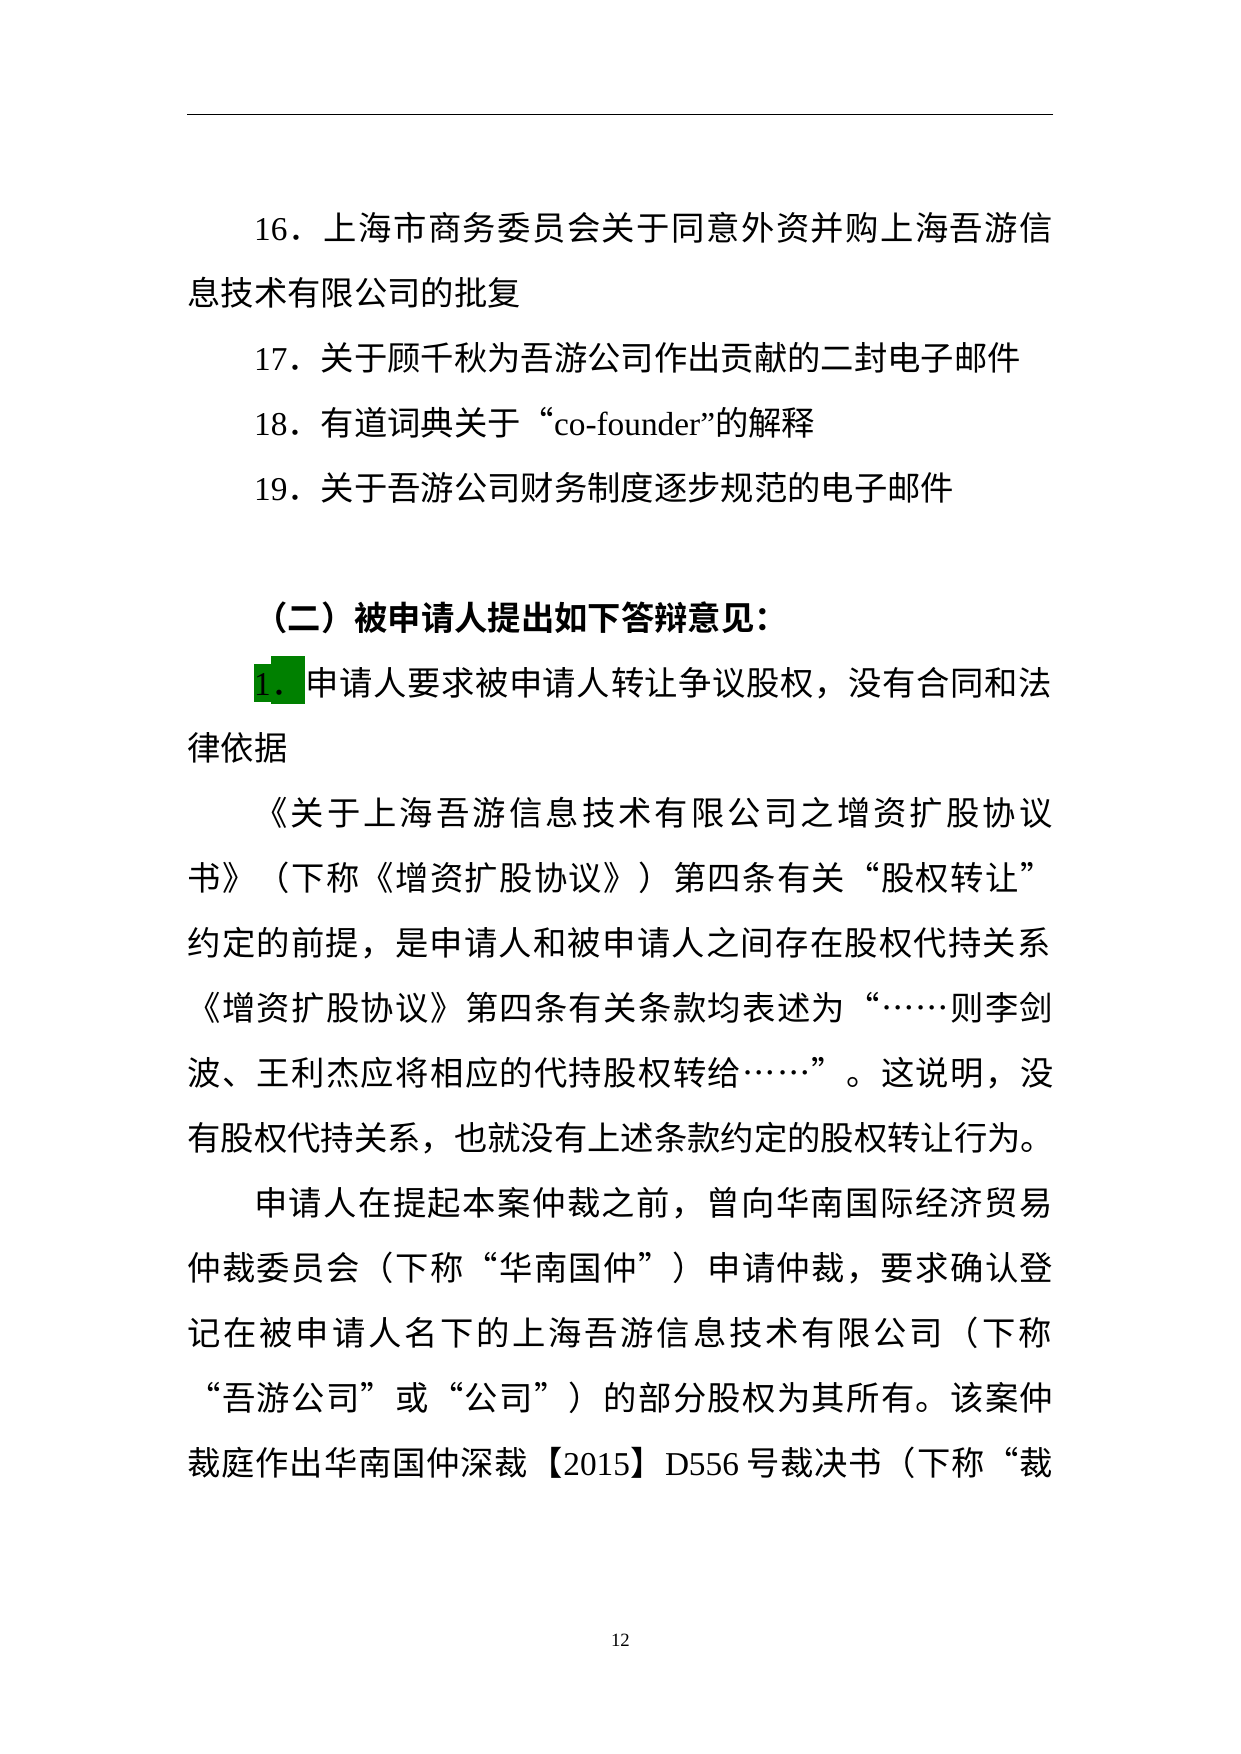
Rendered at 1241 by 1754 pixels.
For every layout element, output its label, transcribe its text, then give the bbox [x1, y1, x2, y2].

text 1．申请人要求被申请人转让争议股权，没有合同和法律依据 [187, 648, 1053, 778]
text 19．关于吾游公司财务制度逐步规范的电子邮件 [187, 453, 1053, 518]
text 《关于上海吾游信息技术有限公司之增资扩股协议书》（下称《增资扩股协议》）第四条有关“股权转让”约定的前提，是申请人和被申请人之间存在股权代持关系。《增资扩股协议》第四条有关条款均表述为“……则李剑波、王利杰应将相应的代持股权转给……”。这说明，没有股权代持关系，也就没有上述条款约定的股权转让行为。 [187, 778, 1053, 1168]
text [187, 1168, 1053, 1493]
text 16．上海市商务委员会关于同意外资并购上海吾游信息技术有限公司的批复 [187, 193, 1053, 323]
text 18．有道词典关于“co-founder”的解释 [187, 388, 1053, 453]
text （二）被申请人提出如下答辩意见： [187, 583, 1053, 648]
text 17．关于顾千秋为吾游公司作出贡献的二封电子邮件 [187, 323, 1053, 388]
